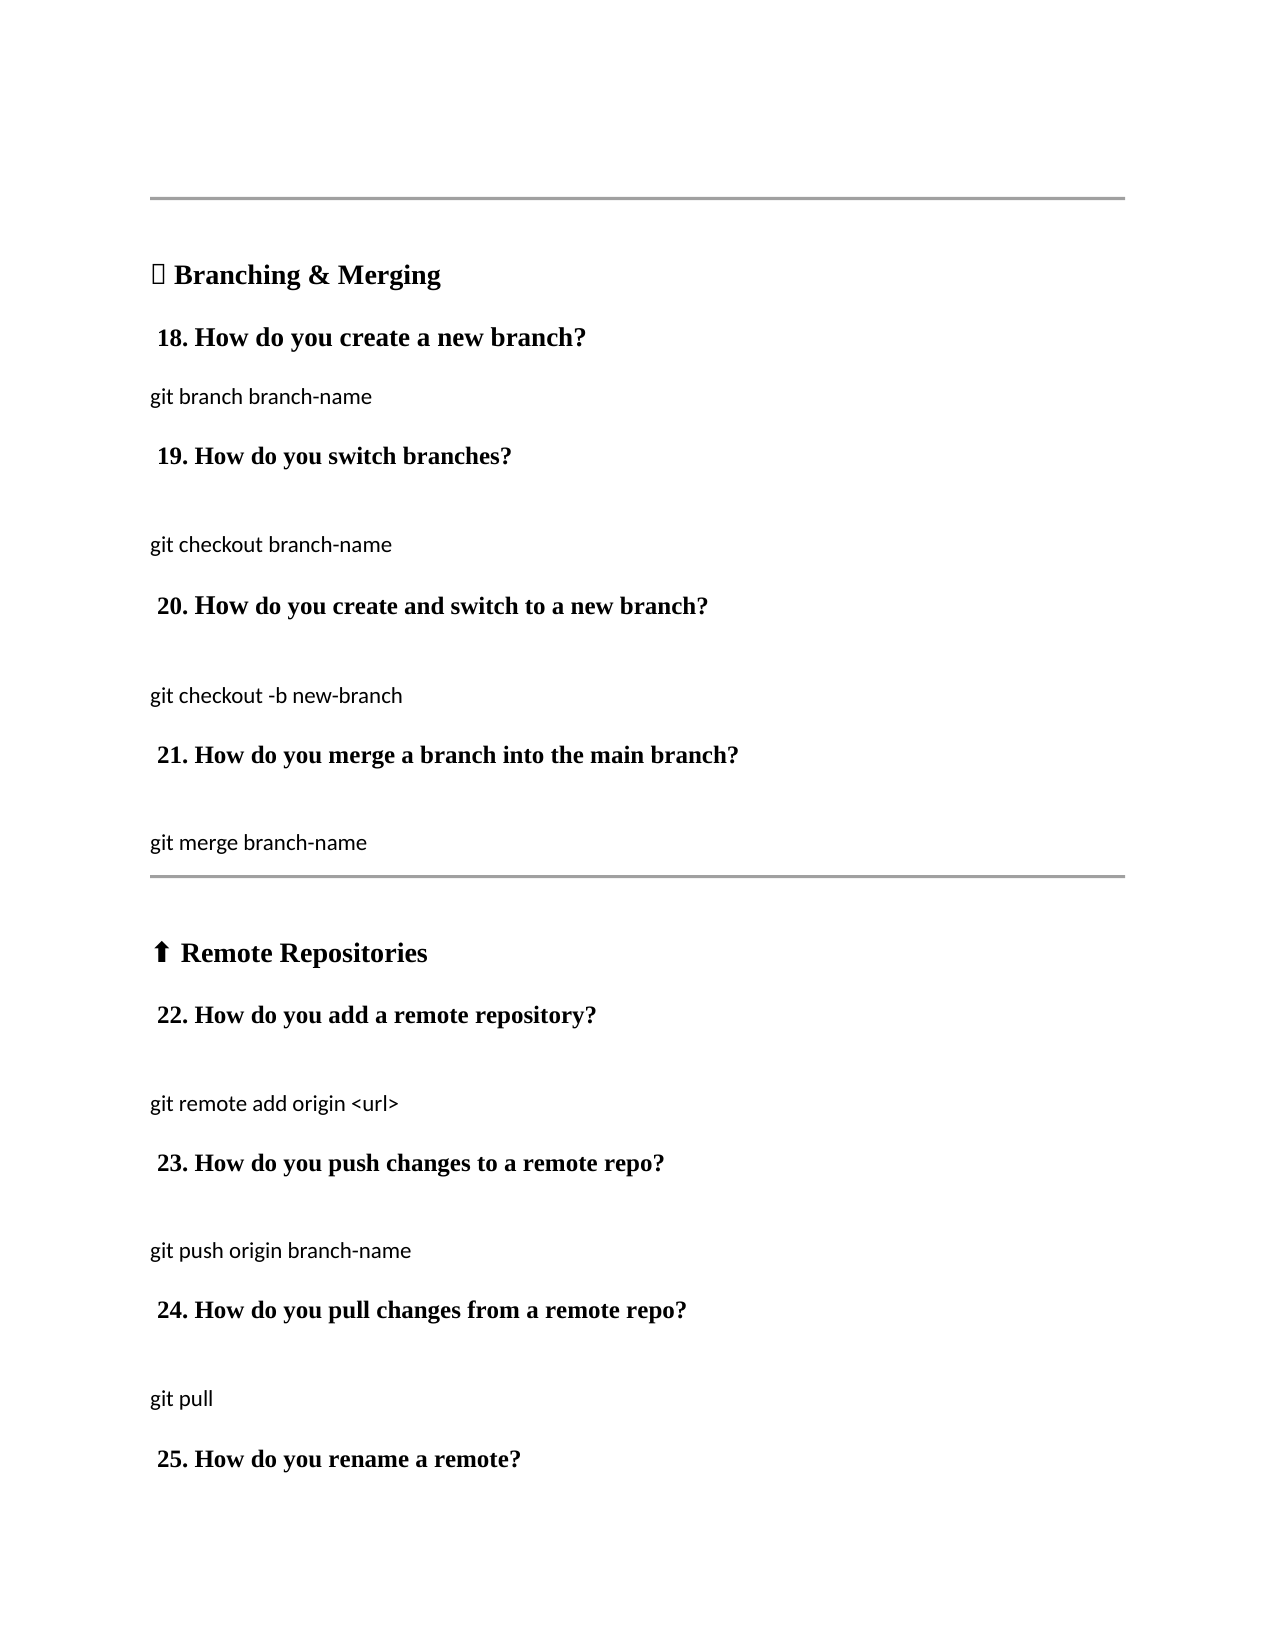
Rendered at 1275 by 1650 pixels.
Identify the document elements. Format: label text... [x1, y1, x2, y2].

subtitle How do you merge a branch into the main branch? [157, 740, 1125, 769]
subtitle How do you create and switch to a new branch? [157, 589, 1125, 621]
text 🔁 Branching & Merging [150, 254, 1125, 292]
text ⬆️ Remote Repositories [150, 932, 1125, 971]
subtitle How do you switch branches? [157, 441, 1125, 470]
text git remote add origin <url> [150, 1058, 1125, 1117]
text git checkout branch-name [150, 499, 1125, 558]
text git pull [150, 1353, 1125, 1412]
subtitle How do you create a new branch? [157, 322, 1125, 353]
text git branch branch-name [150, 382, 1125, 410]
subtitle How do you rename a remote? [157, 1444, 1125, 1472]
text git checkout -b new-branch [150, 650, 1125, 709]
subtitle How do you add a remote repository? [157, 1000, 1125, 1028]
subtitle How do you pull changes from a remote repo? [157, 1296, 1125, 1324]
subtitle How do you push changes to a remote repo? [157, 1148, 1125, 1177]
text git push origin branch-name [150, 1206, 1125, 1264]
text git merge branch-name [150, 798, 1125, 856]
